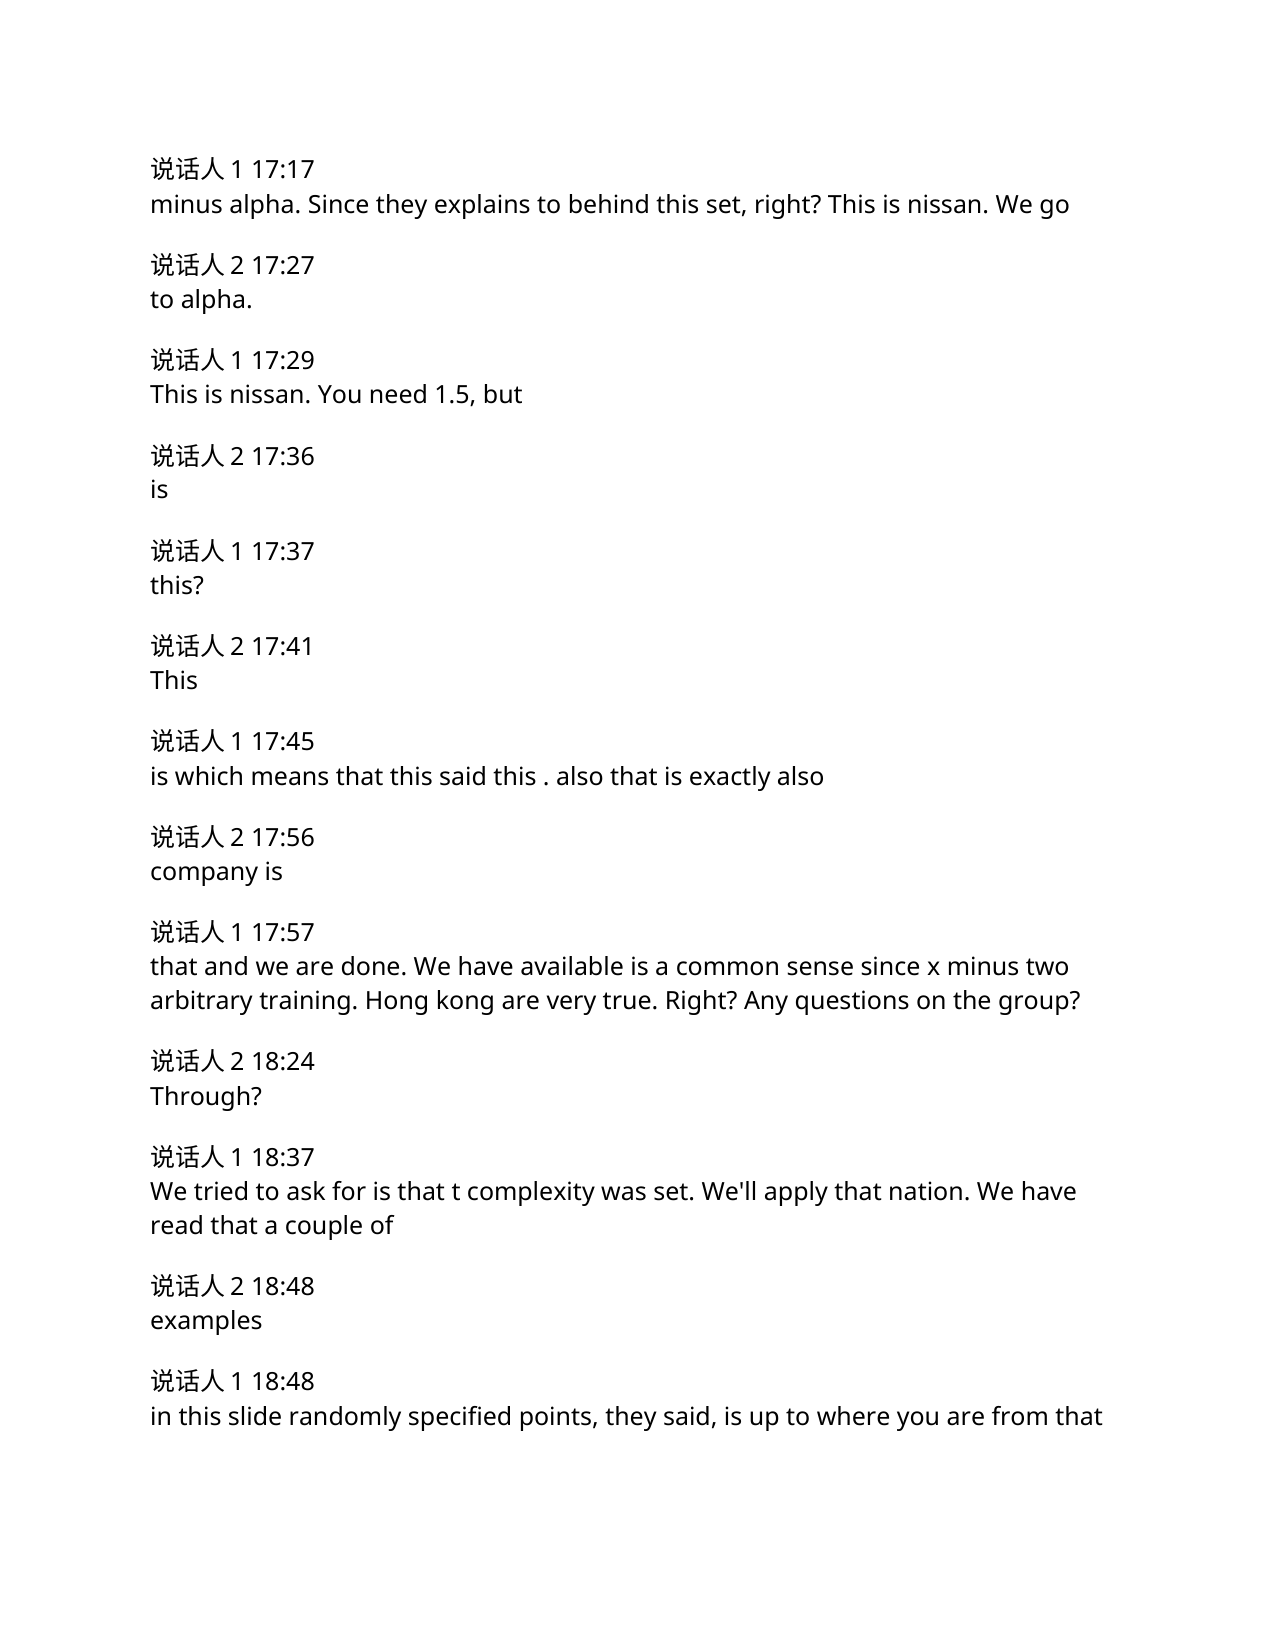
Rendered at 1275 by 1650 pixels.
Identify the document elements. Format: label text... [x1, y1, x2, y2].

text 说话人2 17:27 to alpha. [150, 245, 1125, 316]
text 说话人1 17:37 this? [150, 531, 1125, 602]
text 说话人2 18:24 Through? [150, 1042, 1125, 1112]
text 说话人2 17:36 is [150, 436, 1125, 506]
text 说话人1 17:17 minus alpha. Since they explains to behind this set, right? This is nissan. We go [150, 150, 1125, 220]
text 说话人2 17:41 This [150, 627, 1125, 697]
text 说话人1 17:45 is which means that this said this . also that is exactly also [150, 722, 1125, 792]
text 说话人1 17:57 that and we are done. We have available is a common sense since x minus two arbitrary training. Hong kong are very true. Right? Any questions on the group? [150, 912, 1125, 1017]
text 说话人2 17:56 company is [150, 817, 1125, 887]
text 说话人2 18:48 examples [150, 1267, 1125, 1337]
text 说话人1 17:29 This is nissan. You need 1.5, but [150, 341, 1125, 411]
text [150, 1362, 1125, 1432]
text 说话人1 18:37 We tried to ask for is that t complexity was set. We'll apply that nation. We have read that a couple of [150, 1137, 1125, 1242]
